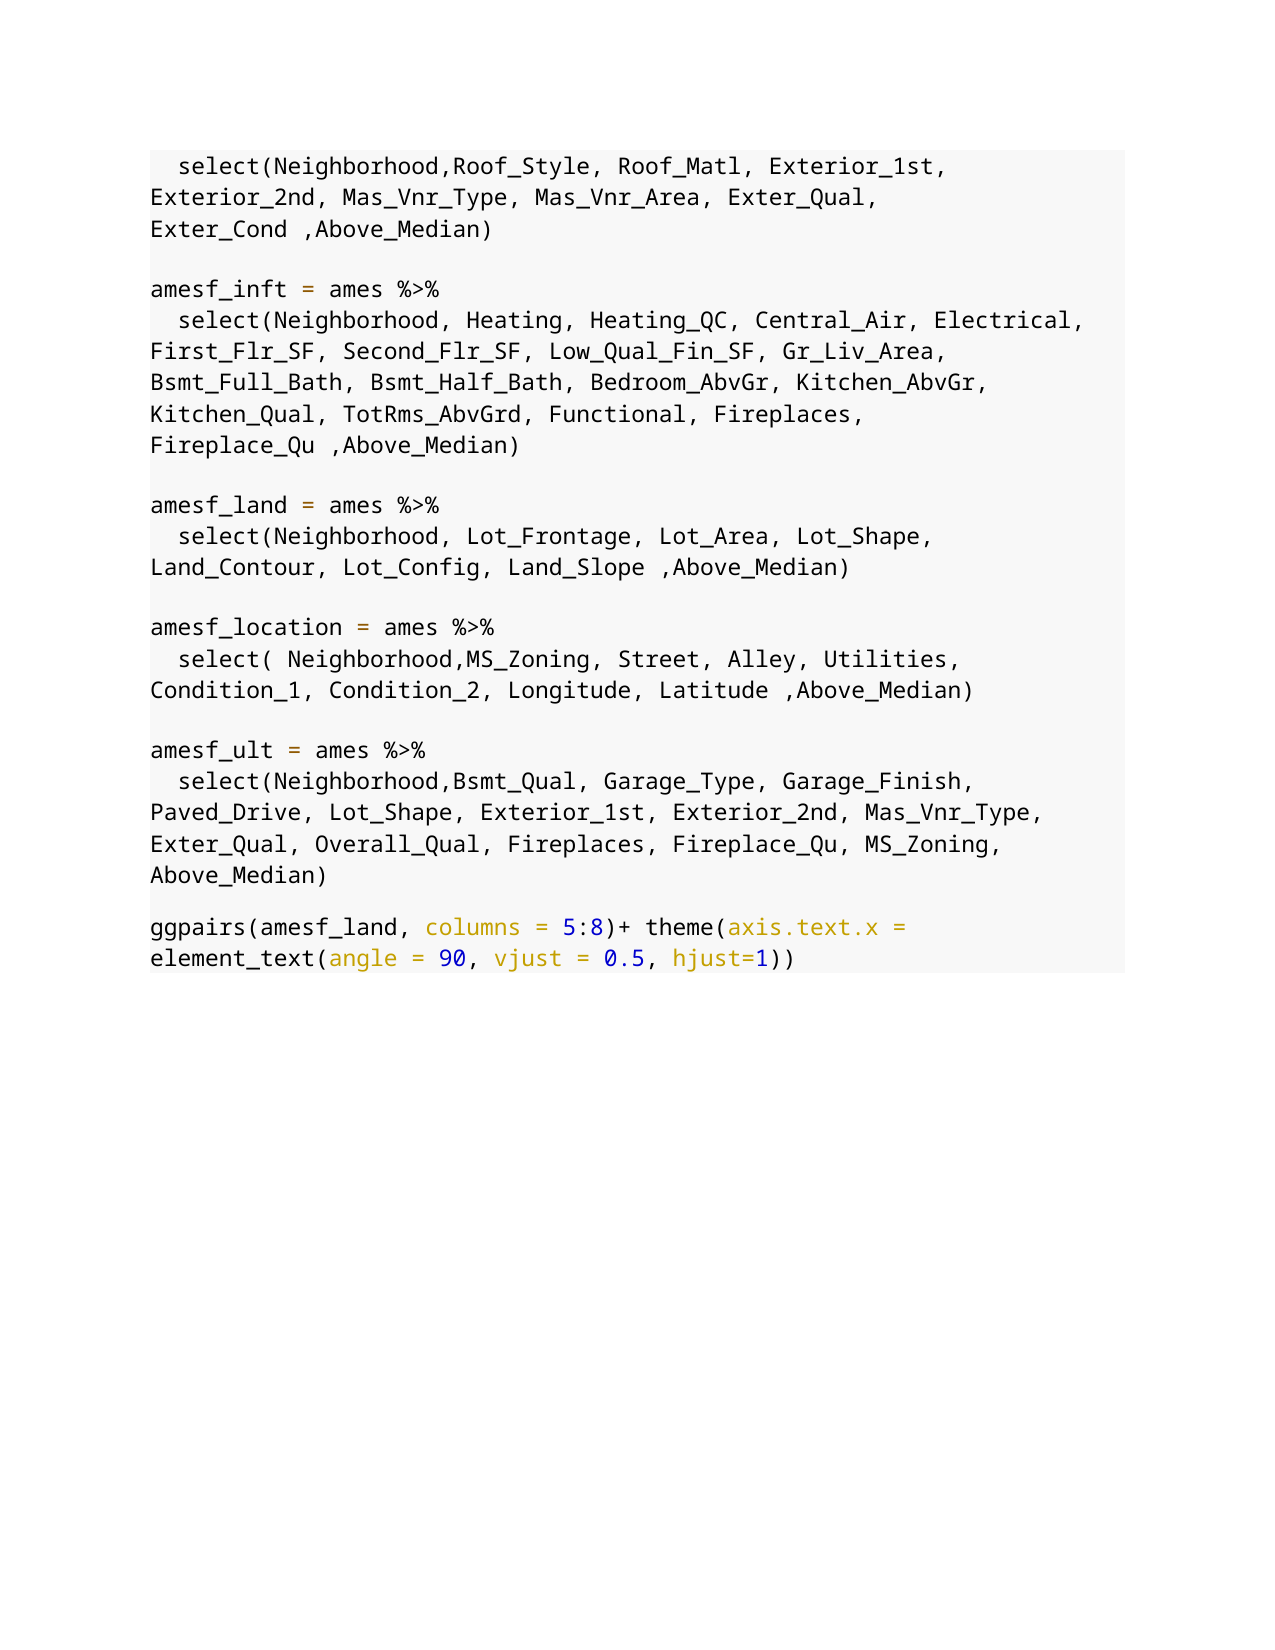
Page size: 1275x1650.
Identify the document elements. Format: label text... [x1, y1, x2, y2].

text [150, 150, 1125, 890]
text ggpairs(amesf_land, columns = 5:8)+ theme(axis.text.x = element_text(angle = 90, vjust = 0.5, hjust=1)) [796, 911, 1125, 973]
